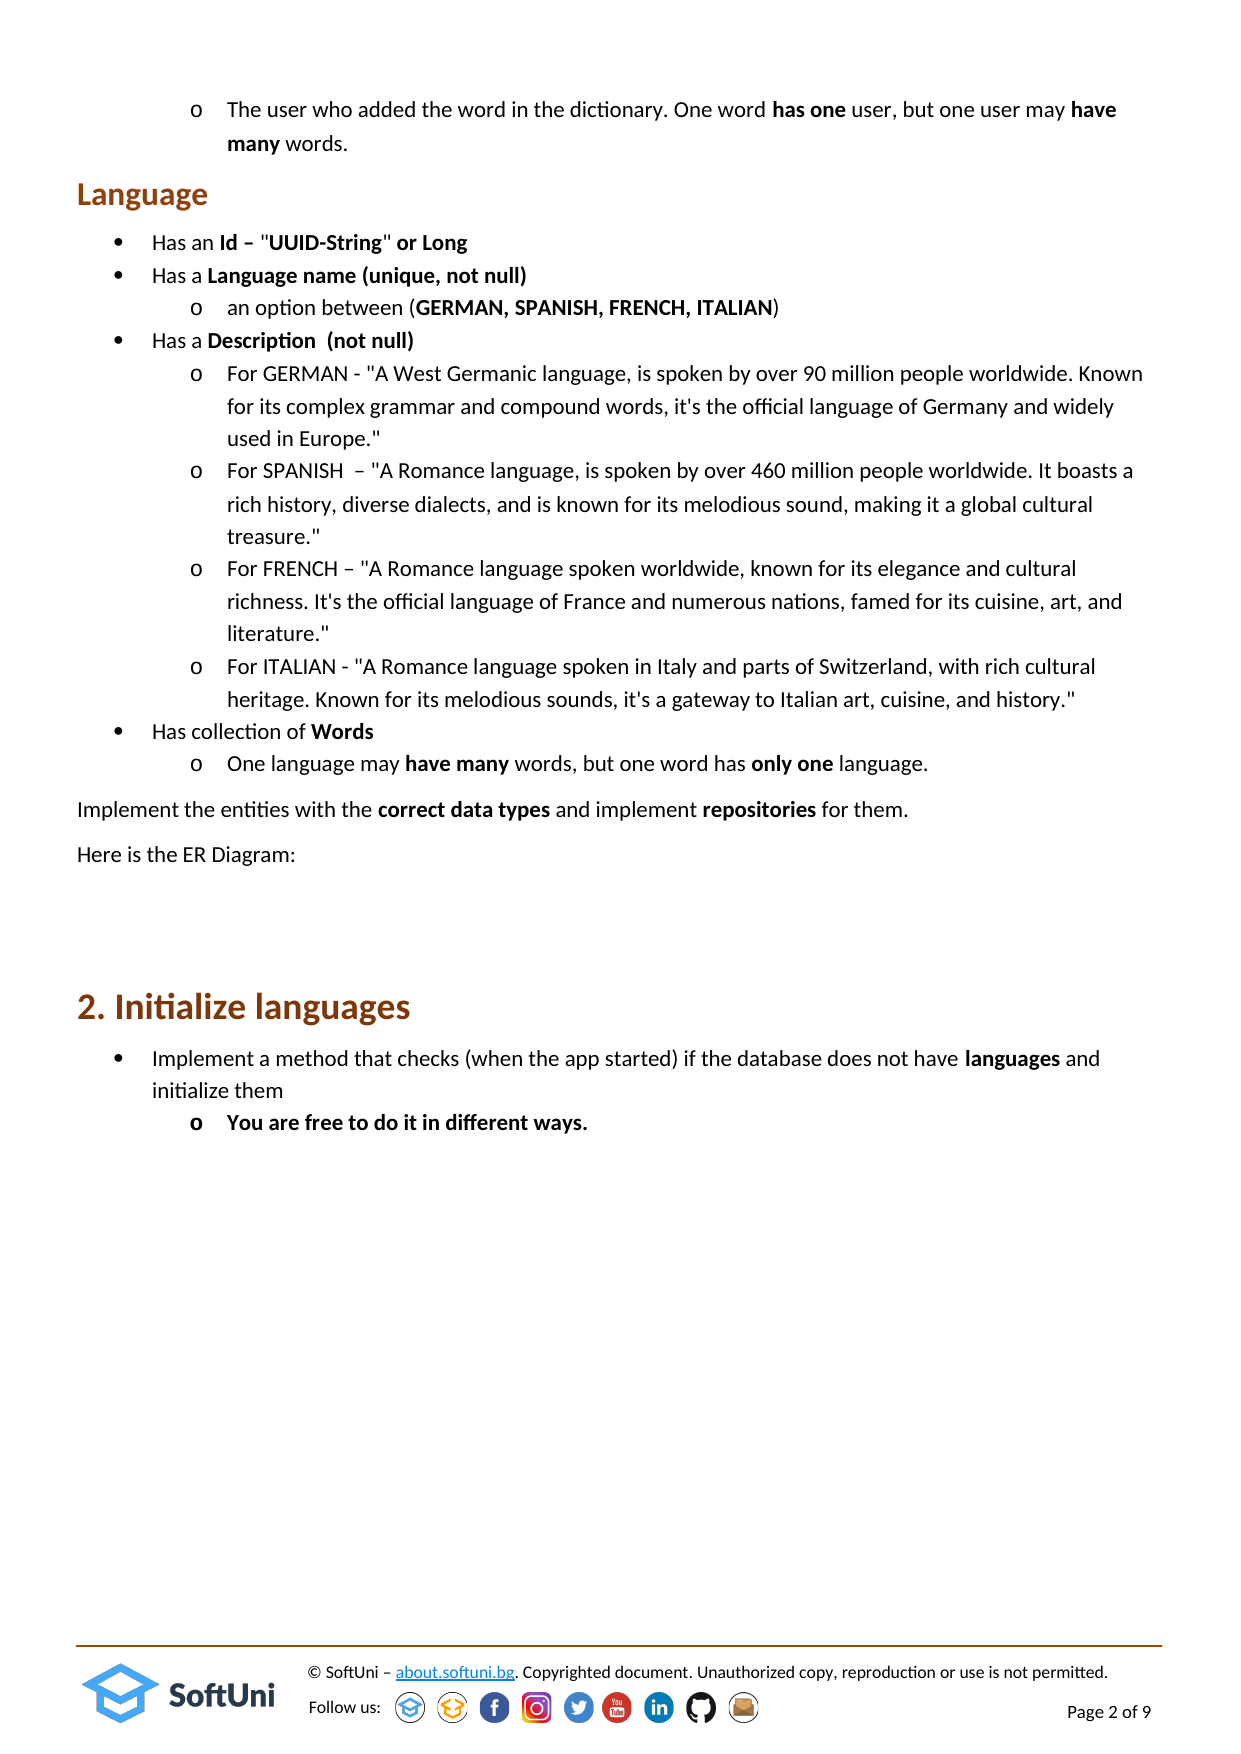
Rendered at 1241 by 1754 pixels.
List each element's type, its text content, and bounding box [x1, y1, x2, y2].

list Has collection of Words [114, 717, 1163, 745]
picture [644, 1714, 653, 1723]
subtitle Language [77, 173, 1163, 214]
list You are free to do it in different ways. [189, 1108, 1163, 1137]
subtitle Initialize languages [77, 983, 1163, 1028]
picture [564, 1692, 594, 1723]
list Has an Id – "UUID-String" or Long [114, 228, 1163, 257]
text Implement the entities with the correct data types and implement repositories for them. [77, 796, 1163, 823]
list Has a Description (not null) [114, 326, 1163, 354]
picture [437, 1692, 468, 1723]
picture [665, 1692, 674, 1701]
list For FRENCH – "A Romance language spoken worldwide, known for its elegance and cultural richness. It's the official language of France and numerous nations, famed for its cuisine, art, and literature." [189, 554, 1163, 648]
list For ITALIAN - "A Romance language spoken in Italy and parts of Switzerland, with rich cultural heritage. Known for its melodious sounds, it's a gateway to Italian art, cuisine, and history." [189, 652, 1163, 713]
picture [686, 1692, 716, 1723]
picture [644, 1692, 653, 1701]
picture [665, 1714, 674, 1723]
list One language may have many words, but one word has only one language. [189, 749, 1163, 779]
list For SPANISH – "A Romance language, is spoken by over 460 million people worldwide. It boasts a rich history, diverse dialects, and is known for its melodious sound, making it a global cultural treasure." [189, 456, 1163, 550]
list Implement a method that checks (when the app started) if the database does not have languages and initialize them [114, 1044, 1163, 1104]
list For GERMAN - "A West Germanic language, is spoken by over 90 million people worldwide. Known for its complex grammar and compound words, it's the official language of Germany and widely used in Europe." [189, 359, 1163, 452]
picture [75, 1658, 281, 1729]
picture [522, 1692, 552, 1723]
picture [602, 1692, 632, 1723]
picture [395, 1692, 425, 1723]
list Has a Language name (unique, not null) [114, 261, 1163, 289]
picture [728, 1692, 759, 1723]
picture [479, 1692, 510, 1723]
picture [658, 1705, 667, 1714]
list an option between (GERMAN, SPANISH, FRENCH, ITALIAN) [189, 293, 1163, 322]
list The user who added the word in the dictionary. One word has one user, but one user may have many words. [189, 95, 1163, 157]
text Here is the ER Diagram: [77, 840, 1163, 868]
